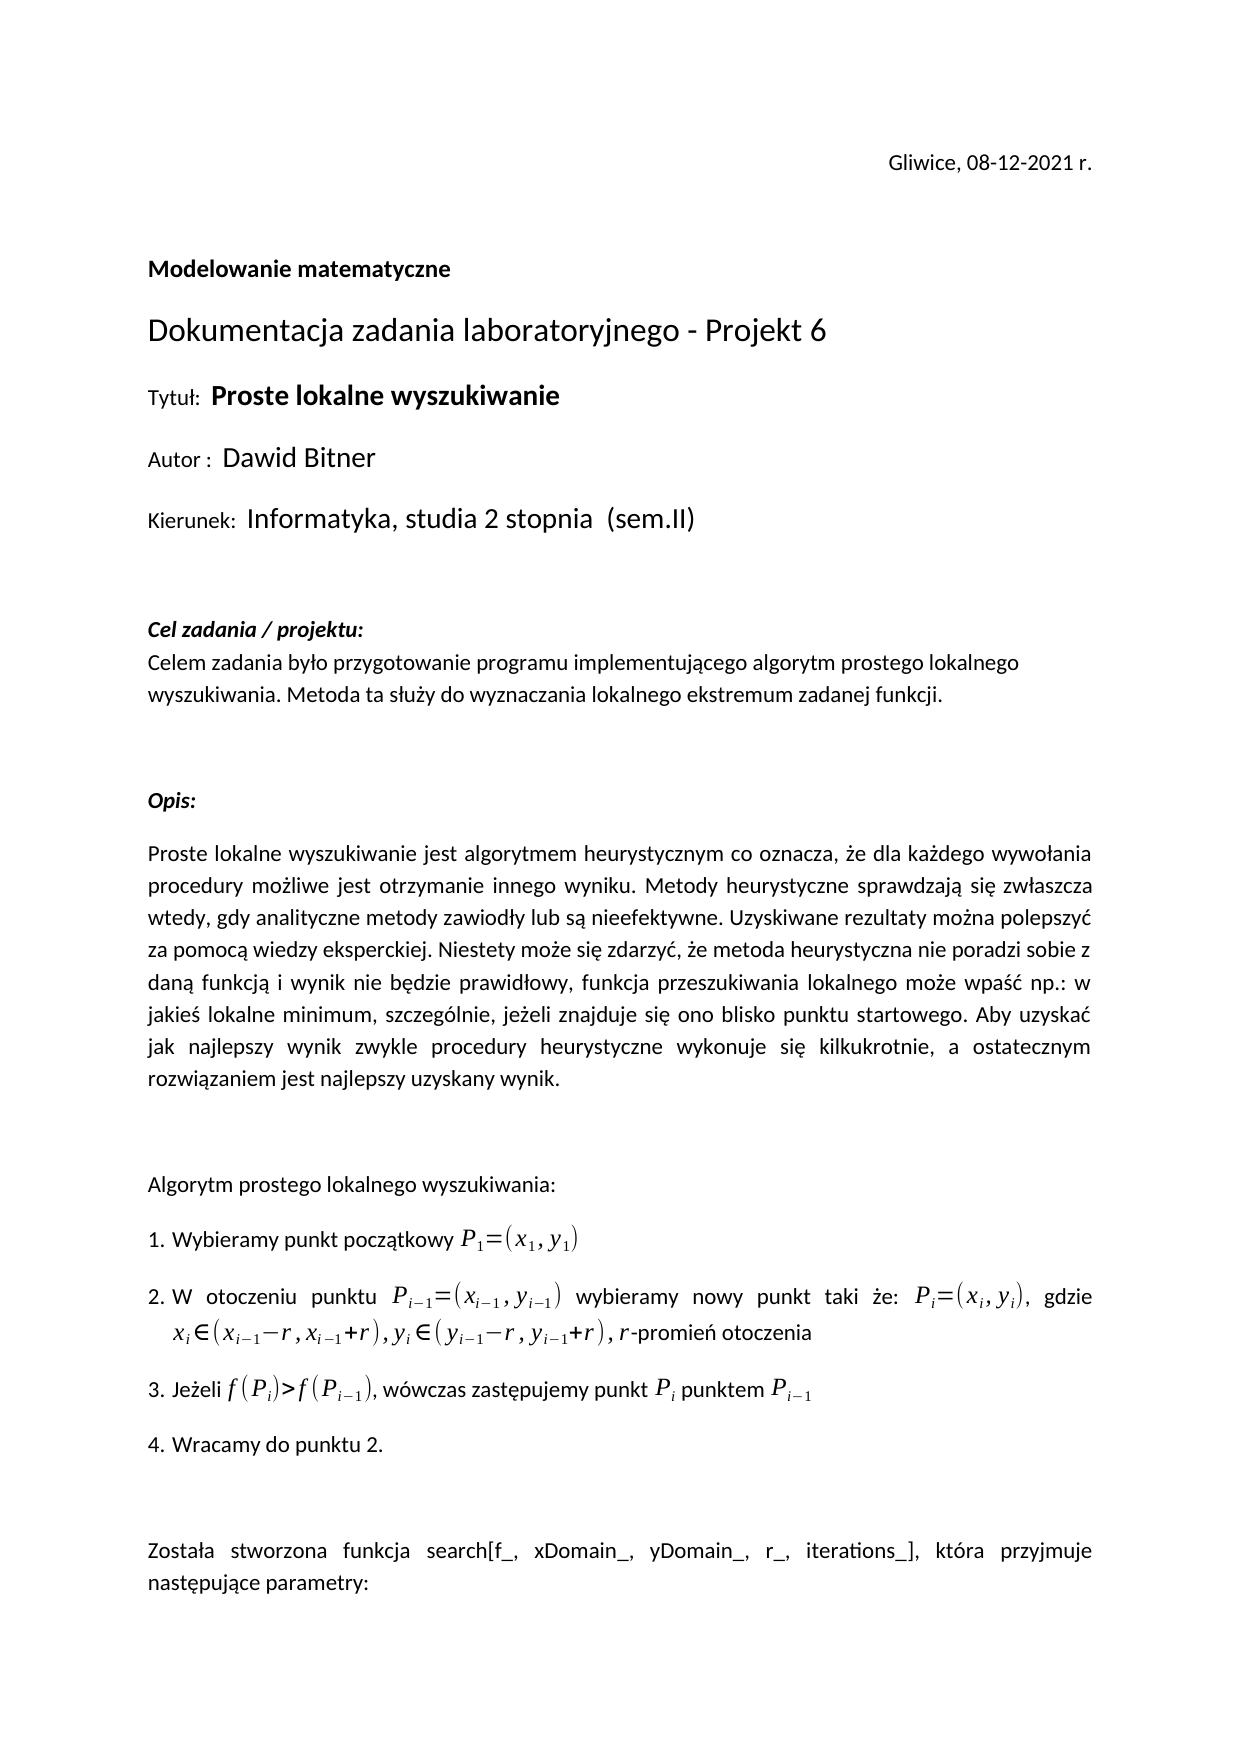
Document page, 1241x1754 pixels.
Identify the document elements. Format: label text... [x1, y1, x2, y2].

text Modelowanie matematyczne [148, 254, 1093, 284]
list Wybieramy punkt początkowy [148, 1223, 1093, 1255]
text Dokumentacja zadania laboratoryjnego - Projekt 6 [148, 309, 1093, 350]
text Cel zadania / projektu: Celem zadania było przygotowanie programu implementującego algorytm prostego lokalnego wyszukiwania. Metoda ta służy do wyznaczania lokalnego ekstremum zadanej funkcji. [148, 615, 1093, 708]
list Jeżeli , wówczas zastępujemy punkt punktem [148, 1373, 1093, 1405]
text Tytuł: Proste lokalne wyszukiwanie [148, 377, 1093, 413]
text Autor : Dawid Bitner [148, 439, 1093, 474]
text Gliwice, 08-12-2021 r. [148, 148, 1093, 176]
text Kierunek: Informatyka, studia 2 stopnia (sem.II) [148, 501, 1093, 536]
text Algorytm prostego lokalnego wyszukiwania: [148, 1170, 1093, 1198]
text Proste lokalne wyszukiwanie jest algorytmem heurystycznym co oznacza, że dla każdego wywołania procedury możliwe jest otrzymanie innego wyniku. Metody heurystyczne sprawdzają się zwłaszcza wtedy, gdy analityczne metody zawiodły lub są nieefektywne. Uzyskiwane rezultaty można polepszyć za pomocą wiedzy eksperckiej. Niestety może się zdarzyć, że metoda heurystyczna nie poradzi sobie z daną funkcją i wynik nie będzie prawidłowy, funkcja przeszukiwania lokalnego może wpaść np.: w jakieś lokalne minimum, szczególnie, jeżeli znajduje się ono blisko punktu startowego. Aby uzyskać jak najlepszy wynik zwykle procedury heurystyczne wykonuje się kilkukrotnie, a ostatecznym rozwiązaniem jest najlepszy uzyskany wynik. [148, 839, 1093, 1092]
text Opis: [148, 786, 1093, 814]
text Została stworzona funkcja search[f_, xDomain_, yDomain_, r_, iterations_], która przyjmuje następujące parametry: [148, 1536, 1093, 1597]
list W otoczeniu punktu wybieramy nowy punkt taki że: , gdzie -promień otoczenia [148, 1280, 1093, 1348]
list Wracamy do punktu 2. [148, 1430, 1093, 1458]
